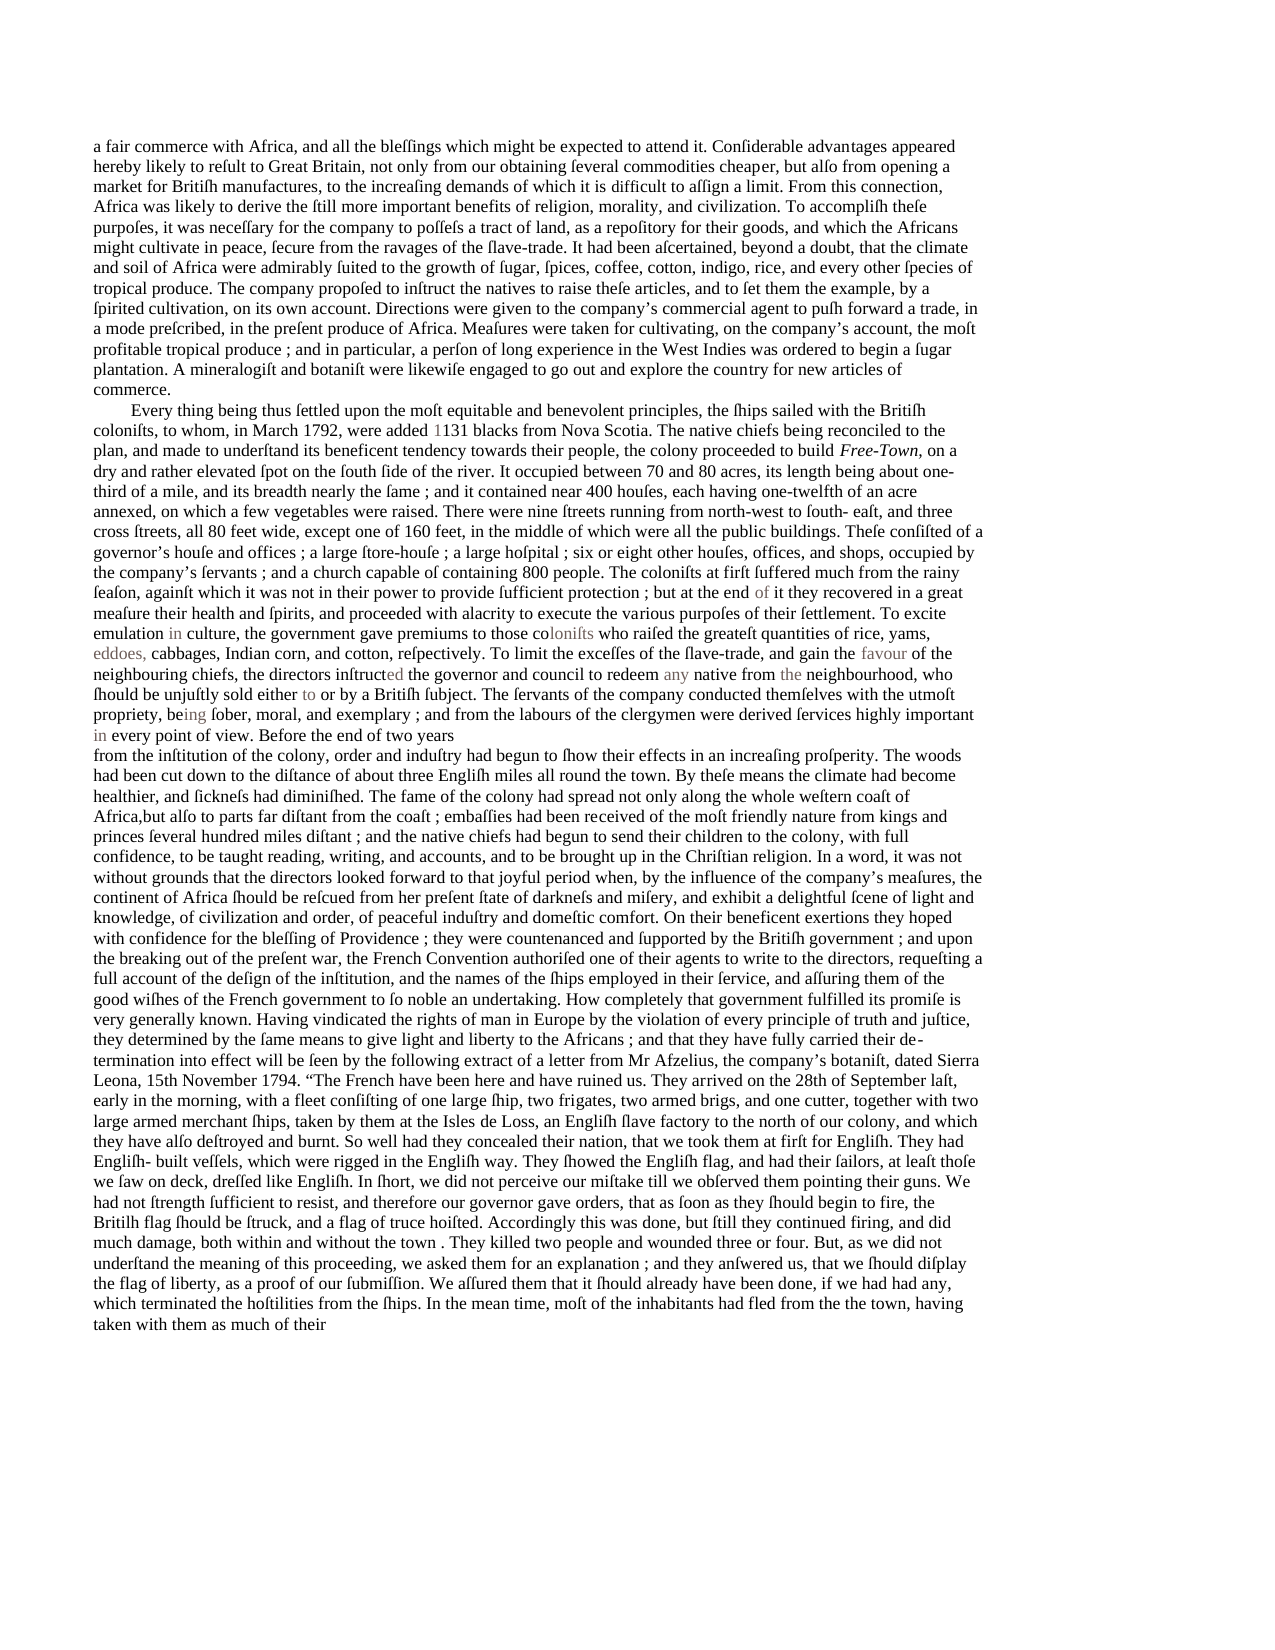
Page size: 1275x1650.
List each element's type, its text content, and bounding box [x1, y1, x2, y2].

text from the inſtitution of the colony, order and induſtry had begun to ſhow their effects in an increaſing proſperity. The woods had been cut down to the diſtance of about three Engliſh miles all round the town. By theſe means the climate had become healthier, and ſickneſs had diminiſhed. The fame of the colony had spread not only along the whole weſtern coaſt of Africa,but alſo to parts far diſtant from the coaſt ; embaſſies had been received of the moſt friendly nature from kings and princes ſeveral hundred miles diſtant ; and the native chiefs had begun to send their children to the colony, with full confidence, to be taught reading, writing, and accounts, and to be brought up in the Chriſtian religion. In a word, it was not without grounds that the directors looked forward to that joyful period when, by the influence of the company’s meaſures, the continent of Africa ſhould be reſcued from her preſent ſtate of darkneſs and miſery, and exhibit a delightful ſcene of light and knowledge, of civilization and order, of peaceful induſtry and domeſtic comfort. On their beneficent exertions they hoped with confidence for the bleſſing of Providence ; they were countenanced and ſupported by the Britiſh government ; and upon the breaking out of the preſent war, the French Convention authoriſed one of their agents to write to the directors, requeſting a full account of the deſign of the inſtitution, and the names of the ſhips employed in their ſervice, and aſſuring them of the good wiſhes of the French government to ſo noble an undertaking. How completely that government fulfilled its promiſe is very generally known. Having vindicated the rights of man in Europe by the violation of every principle of truth and juſtice, they determined by the ſame means to give light and liberty to the Africans ; and that they have fully carried their determination into effect will be ſeen by the following extract of a letter from Mr Afzelius, the company’s botaniſt, dated Sierra Leona, 15th November 1794. “The French have been here and have ruined us. They arrived on the 28th of September laſt, early in the morning, with a fleet conſiſting of one large ſhip, two frigates, two armed brigs, and one cutter, together with two large armed merchant ſhips, taken by them at the Isles de Loss, an Engliſh ſlave factory to the north of our colony, and which they have alſo deſtroyed and burnt. So well had they concealed their nation, that we took them at firſt for Engliſh. They had Engliſh- built veſſels, which were rigged in the Engliſh way. They ſhowed the Engliſh flag, and had their ſailors, at leaſt thoſe we ſaw on deck, dreſſed like Engliſh. In ſhort, we did not perceive our miſtake till we obſerved them pointing their guns. We had not ſtrength ſufficient to resist, and therefore our governor gave orders, that as ſoon as they ſhould begin to fire, the Britilh flag ſhould be ſtruck, and a flag of truce hoiſted. Accordingly this was done, but ſtill they continued firing, and did much damage, both within and without the town . They killed two people and wounded three or four. But, as we did not underſtand the meaning of this proceeding, we asked them for an explanation ; and they anſwered us, that we ſhould diſplay the flag of liberty, as a proof of our ſubmiſſion. We aſſured them that it ſhould already have been done, if we had had any, which terminated the hoſtilities from the ſhips. In the mean time, moſt of the inhabitants had fled from the the town, having taken with them as much of their [93, 745, 984, 1334]
text Every thing being thus ſettled upon the moſt equitable and benevolent principles, the ſhips sailed with the Britiſh coloniſts, to whom, in March 1792, were added 1131 blacks from Nova Scotia. The native chiefs being reconciled to the plan, and made to underſtand its beneficent tendency towards their people, the colony proceeded to build Free-Town, on a dry and rather elevated ſpot on the ſouth ſide of the river. It occupied between 70 and 80 acres, its length being about one- third of a mile, and its breadth nearly the ſame ; and it contained near 400 houſes, each having one-twelfth of an acre annexed, on which a few vegetables were raised. There were nine ſtreets running from north-west to ſouth- eaſt, and three cross ſtreets, all 80 feet wide, except one of 160 feet, in the middle of which were all the public buildings. Theſe conſiſted of a governor’s houſe and offices ; a large ſtore-houſe ; a large hoſpital ; six or eight other houſes, offices, and shops, occupied by the company’s ſervants ; and a church capable oſ containing 800 people. The coloniſts at firſt ſuffered much from the rainy ſeaſon, againſt which it was not in their power to provide ſufficient protection ; but at the end of it they recovered in a great meaſure their health and ſpirits, and proceeded with alacrity to execute the various purpoſes of their ſettlement. To excite emulation in culture, the government gave premiums to those coloniſts who raiſed the greateſt quantities of rice, yams, eddoes, cabbages, Indian corn, and cotton, reſpectively. To limit the exceſſes of the ſlave-trade, and gain the favour of the neighbouring chiefs, the directors inſtructed the governor and council to redeem any native from the neighbourhood, who ſhould be unjuſtly sold either to or by a Britiſh ſubject. The ſervants of the company conducted themſelves with the utmoſt propriety, being ſober, moral, and exemplary ; and from the labours of the clergymen were derived ſervices highly important in every point of view. Before the end of two years [93, 399, 984, 745]
text a fair commerce with Africa, and all the bleſſings which might be expected to attend it. Conſiderable advantages appeared hereby likely to reſult to Great Britain, not only from our obtaining ſeveral commodities cheaper, but alſo from opening a market for Britiſh manufactures, to the increaſing demands of which it is difficult to aſſign a limit. From this connection, Africa was likely to derive the ſtill more important benefits of religion, morality, and civilization. To accompliſh theſe purpoſes, it was neceſſary for the company to poſſeſs a tract of land, as a repoſitory for their goods, and which the Africans might cultivate in peace, ſecure from the ravages of the ſlave-trade. It had been aſcertained, beyond a doubt, that the climate and soil of Africa were admirably ſuited to the growth of ſugar, ſpices, coffee, cotton, indigo, rice, and every other ſpecies of tropical produce. The company propoſed to inſtruct the natives to raise theſe articles, and to ſet them the example, by a ſpirited cultivation, on its own account. Directions were given to the company’s commercial agent to puſh forward a trade, in a mode preſcribed, in the preſent produce of Africa. Meaſures were taken for cultivating, on the company’s account, the moſt profitable tropical produce ; and in particular, a perſon of long experience in the West Indies was ordered to begin a ſugar plantation. A mineralogiſt and botaniſt were likewiſe engaged to go out and explore the country for new articles of commerce. [93, 135, 984, 399]
